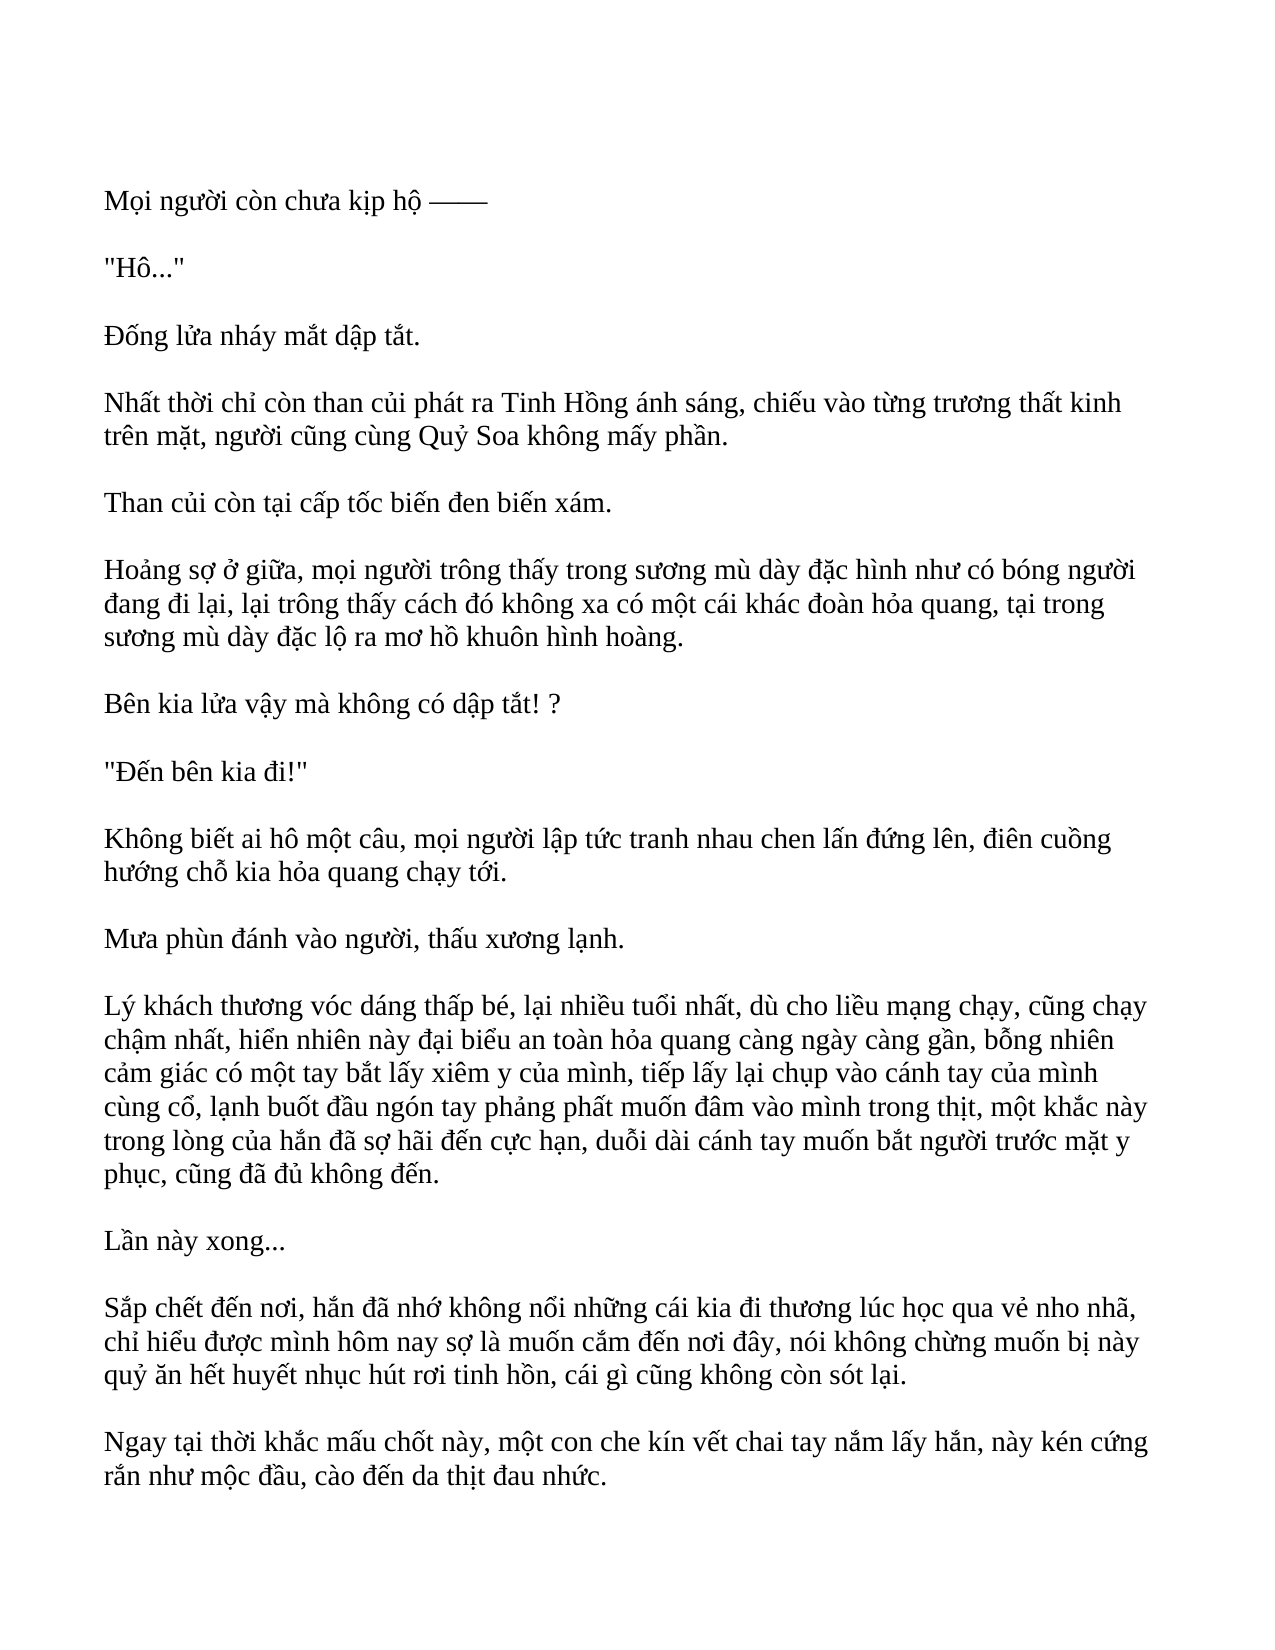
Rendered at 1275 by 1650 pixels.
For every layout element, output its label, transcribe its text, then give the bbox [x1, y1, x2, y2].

text Lần này xong... [103, 1223, 1152, 1257]
text Mưa phùn đánh vào người, thấu xương lạnh. [103, 921, 1152, 955]
text Than củi còn tại cấp tốc biến đen biến xám. [103, 485, 1152, 519]
text Nhất thời chỉ còn than củi phát ra Tinh Hồng ánh sáng, chiếu vào từng trương thất kinh trên mặt, người cũng cùng Quỷ Soa không mấy phần. [103, 385, 1152, 452]
text Đống lửa nháy mắt dập tắt. [103, 318, 1152, 351]
text Hoảng sợ ở giữa, mọi người trông thấy trong sương mù dày đặc hình như có bóng người đang đi lại, lại trông thấy cách đó không xa có một cái khác đoàn hỏa quang, tại trong sương mù dày đặc lộ ra mơ hồ khuôn hình hoàng. [103, 552, 1152, 653]
text Mọi người còn chưa kịp hộ —— [103, 183, 1152, 217]
text Bên kia lửa vậy mà không có dập tắt! ? [103, 687, 1152, 720]
text "Đến bên kia đi!" [103, 754, 1152, 787]
text Sắp chết đến nơi, hắn đã nhớ không nổi những cái kia đi thương lúc học qua vẻ nho nhã, chỉ hiểu được mình hôm nay sợ là muốn cắm đến nơi đây, nói không chừng muốn bị này quỷ ăn hết huyết nhục hút rơi tinh hồn, cái gì cũng không còn sót lại. [103, 1290, 1152, 1391]
text "Hô..." [103, 251, 1152, 284]
text Lý khách thương vóc dáng thấp bé, lại nhiều tuổi nhất, dù cho liều mạng chạy, cũng chạy chậm nhất, hiển nhiên này đại biểu an toàn hỏa quang càng ngày càng gần, bỗng nhiên cảm giác có một tay bắt lấy xiêm y của mình, tiếp lấy lại chụp vào cánh tay của mình cùng cổ, lạnh buốt đầu ngón tay phảng phất muốn đâm vào mình trong thịt, một khắc này trong lòng của hắn đã sợ hãi đến cực hạn, duỗi dài cánh tay muốn bắt người trước mặt y phục, cũng đã đủ không đến. [103, 988, 1152, 1190]
text Không biết ai hô một câu, mọi người lập tức tranh nhau chen lấn đứng lên, điên cuồng hướng chỗ kia hỏa quang chạy tới. [103, 821, 1152, 888]
text Ngay tại thời khắc mấu chốt này, một con che kín vết chai tay nắm lấy hắn, này kén cứng rắn như mộc đầu, cào đến da thịt đau nhức. [103, 1424, 1152, 1492]
